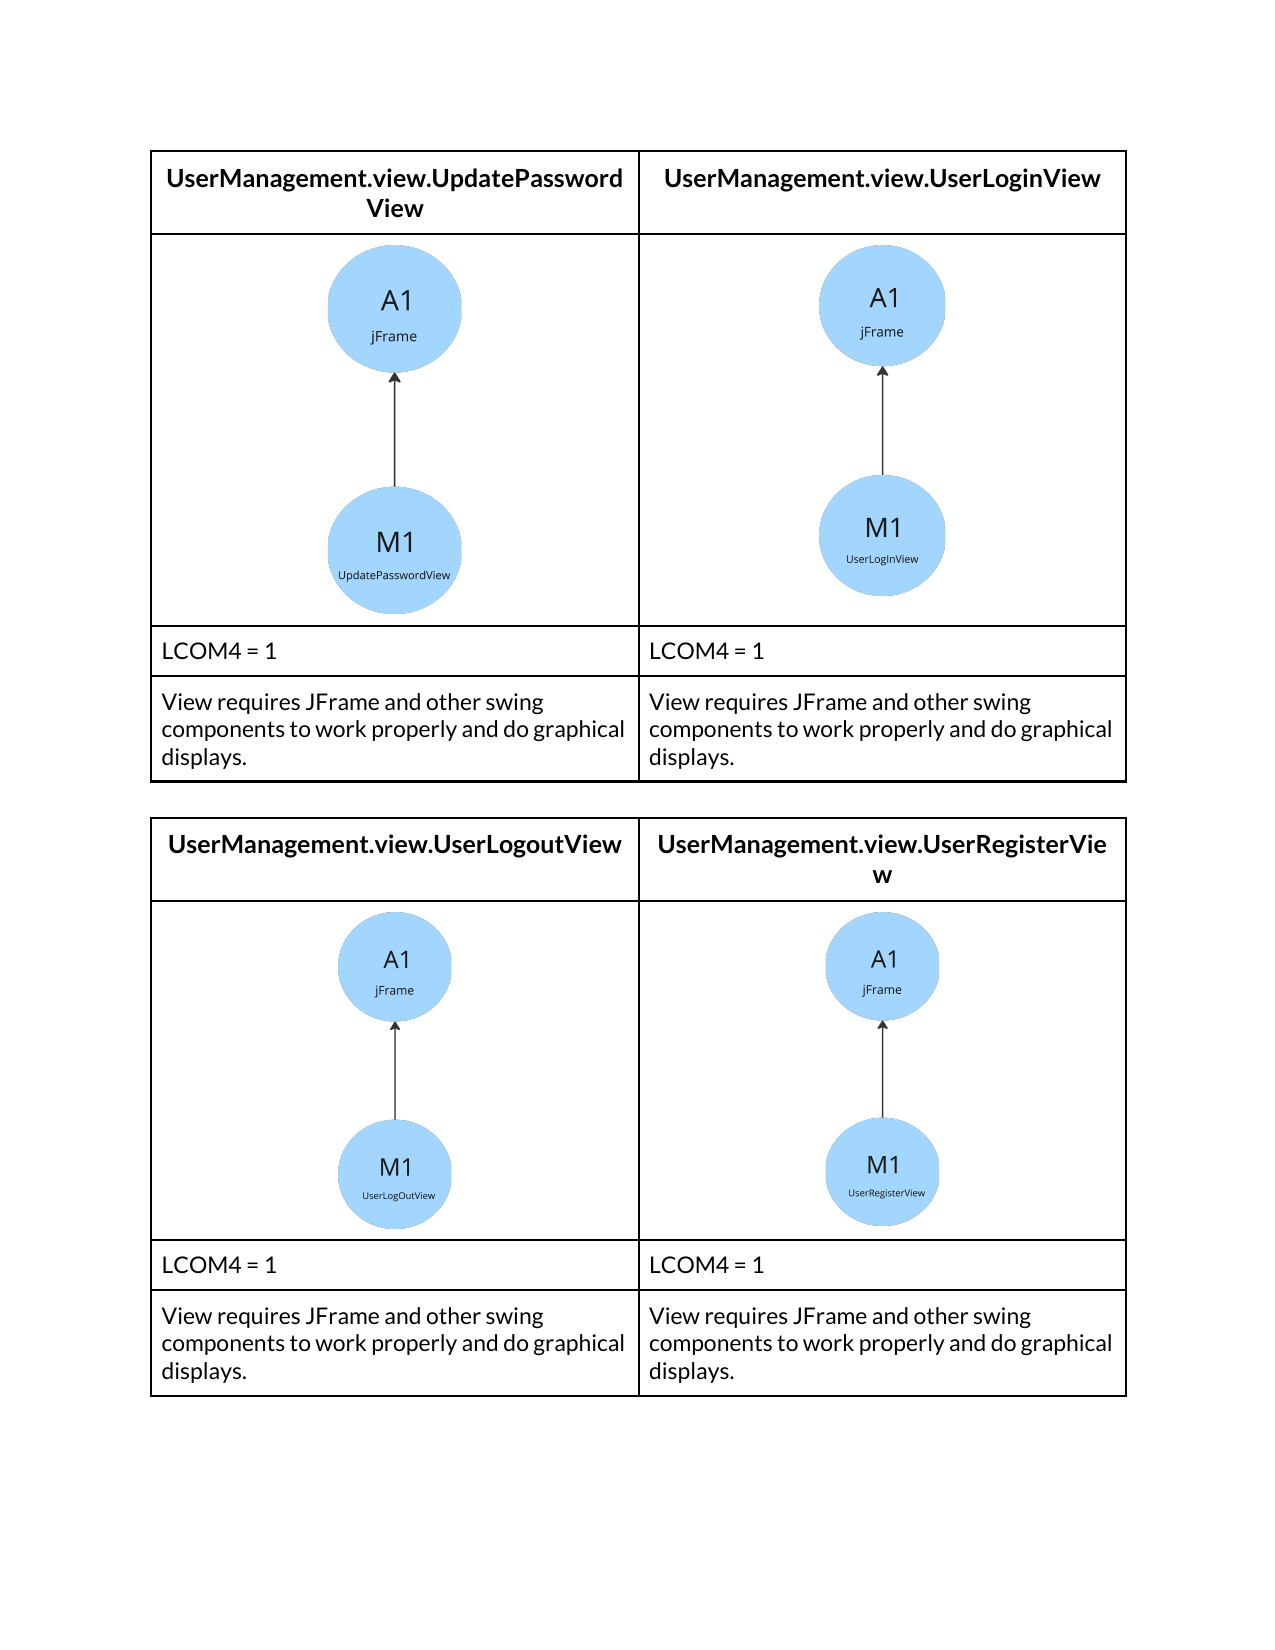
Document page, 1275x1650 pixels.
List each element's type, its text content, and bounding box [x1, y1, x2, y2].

table_cell [640, 902, 1125, 1239]
table_cell LCOM4 = 1 [640, 1241, 1125, 1289]
table_cell View requires JFrame and other swing components to work properly and do graphical displays. [640, 1291, 1125, 1394]
table_cell [640, 235, 1125, 624]
table_cell LCOM4 = 1 [152, 627, 638, 675]
picture [819, 245, 946, 596]
table_cell View requires JFrame and other swing components to work properly and do graphical displays. [152, 1291, 638, 1394]
picture [825, 912, 939, 1226]
table_cell LCOM4 = 1 [640, 627, 1125, 675]
table_header UserManagement.view.UserRegisterView [640, 819, 1125, 900]
table_header UserManagement.view.UserLogoutView [152, 819, 638, 900]
picture [327, 245, 462, 614]
table_cell [152, 235, 638, 624]
table_cell LCOM4 = 1 [152, 1241, 638, 1289]
table_cell [152, 902, 638, 1239]
table_header UserManagement.view.UserLoginView [640, 152, 1125, 233]
table_cell View requires JFrame and other swing components to work properly and do graphical displays. [640, 677, 1125, 780]
table_header UserManagement.view.UpdatePasswordView [152, 152, 638, 233]
picture [338, 912, 452, 1229]
table_cell View requires JFrame and other swing components to work properly and do graphical displays. [152, 677, 638, 780]
